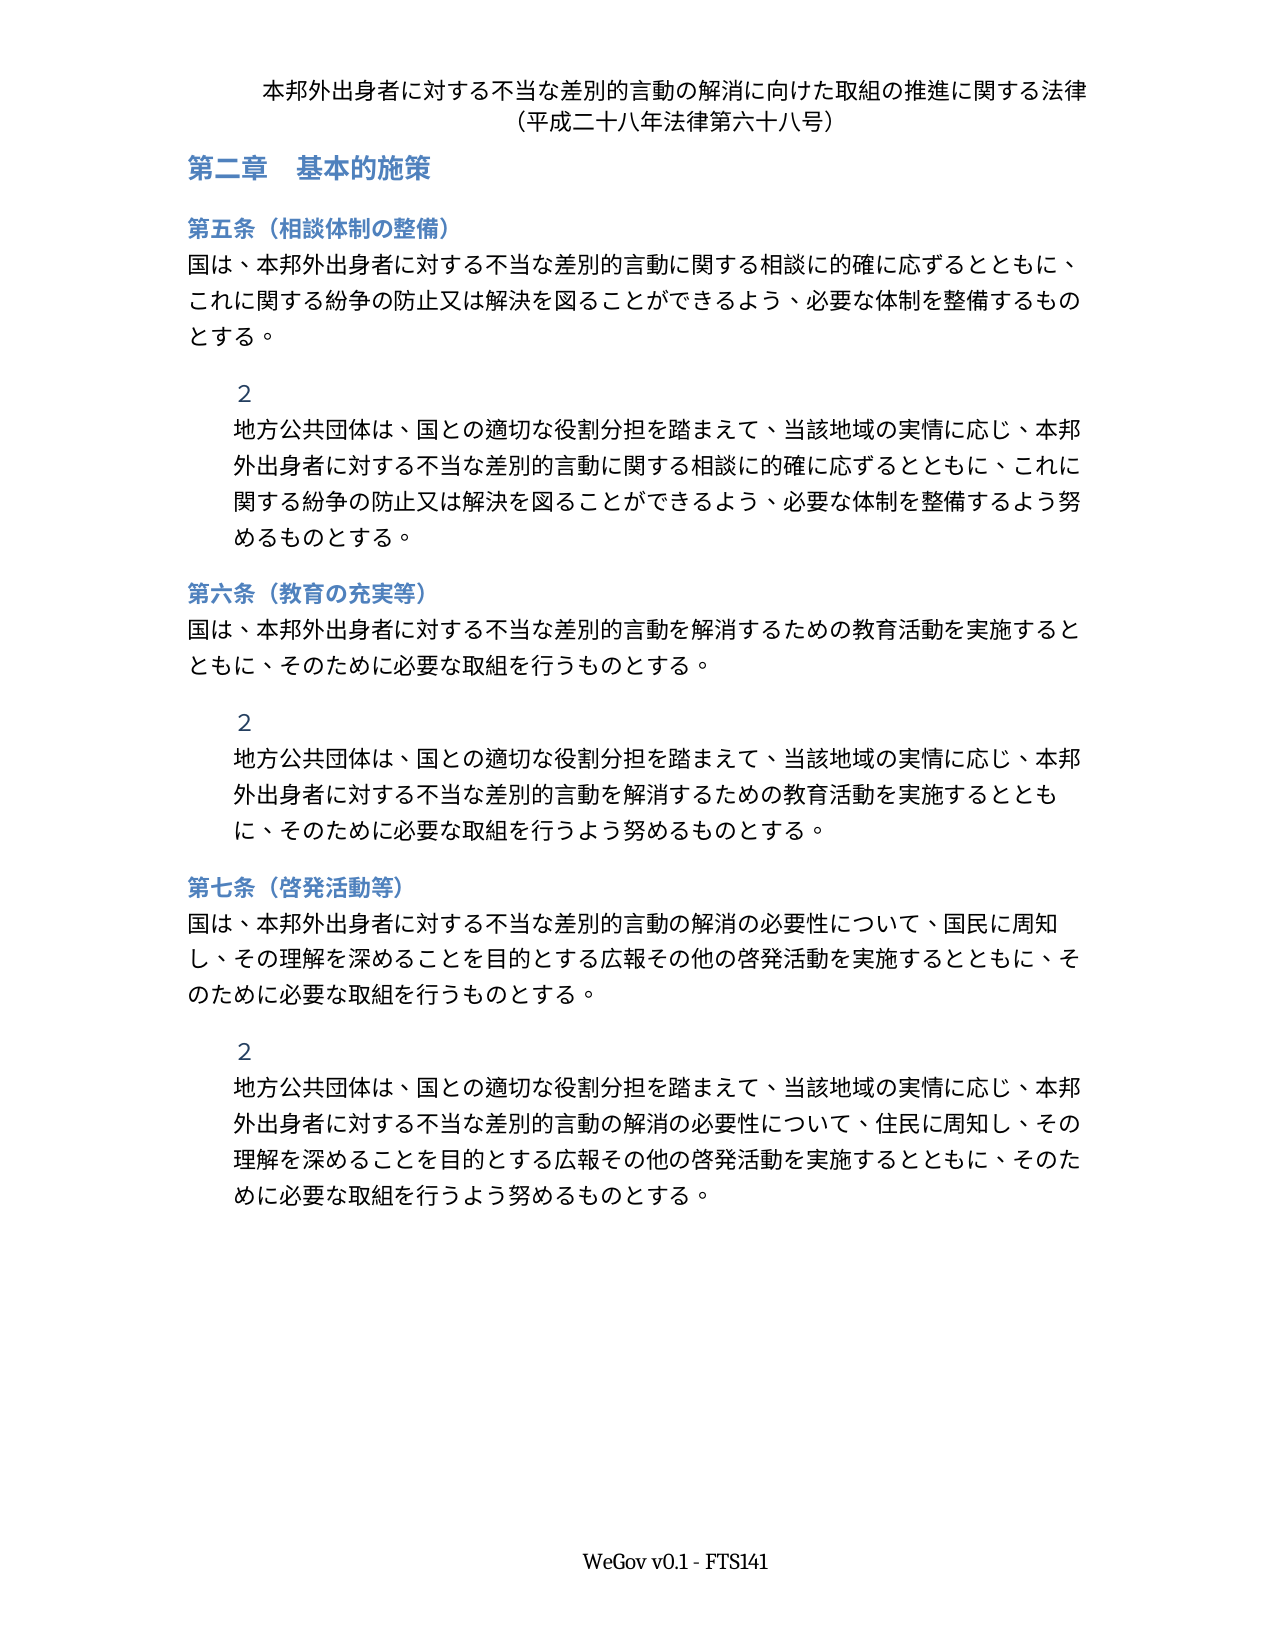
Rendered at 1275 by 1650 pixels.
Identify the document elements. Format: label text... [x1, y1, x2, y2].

text 地方公共団体は、国との適切な役割分担を踏まえて、当該地域の実情に応じ、本邦外出身者に対する不当な差別的言動に関する相談に的確に応ずるとともに、これに関する紛争の防止又は解決を図ることができるよう、必要な体制を整備するよう努めるものとする。 [233, 414, 1087, 553]
subtitle 第二章 基本的施策 [187, 150, 1087, 187]
subtitle 第七条（啓発活動等） [187, 872, 1087, 903]
text 国は、本邦外出身者に対する不当な差別的言動に関する相談に的確に応ずるとともに、これに関する紛争の防止又は解決を図ることができるよう、必要な体制を整備するものとする。 [187, 249, 1087, 352]
subtitle ２ [233, 1036, 1087, 1067]
text 国は、本邦外出身者に対する不当な差別的言動の解消の必要性について、国民に周知し、その理解を深めることを目的とする広報その他の啓発活動を実施するとともに、そのために必要な取組を行うものとする。 [187, 907, 1087, 1011]
text 国は、本邦外出身者に対する不当な差別的言動を解消するための教育活動を実施するとともに、そのために必要な取組を行うものとする。 [187, 614, 1087, 681]
text 地方公共団体は、国との適切な役割分担を踏まえて、当該地域の実情に応じ、本邦外出身者に対する不当な差別的言動の解消の必要性について、住民に周知し、その理解を深めることを目的とする広報その他の啓発活動を実施するとともに、そのために必要な取組を行うよう努めるものとする。 [233, 1072, 1087, 1211]
subtitle ２ [233, 378, 1087, 409]
text 地方公共団体は、国との適切な役割分担を踏まえて、当該地域の実情に応じ、本邦外出身者に対する不当な差別的言動を解消するための教育活動を実施するとともに、そのために必要な取組を行うよう努めるものとする。 [233, 743, 1087, 846]
subtitle ２ [233, 707, 1087, 738]
subtitle 第五条（相談体制の整備） [187, 213, 1087, 244]
subtitle 第六条（教育の充実等） [187, 578, 1087, 609]
